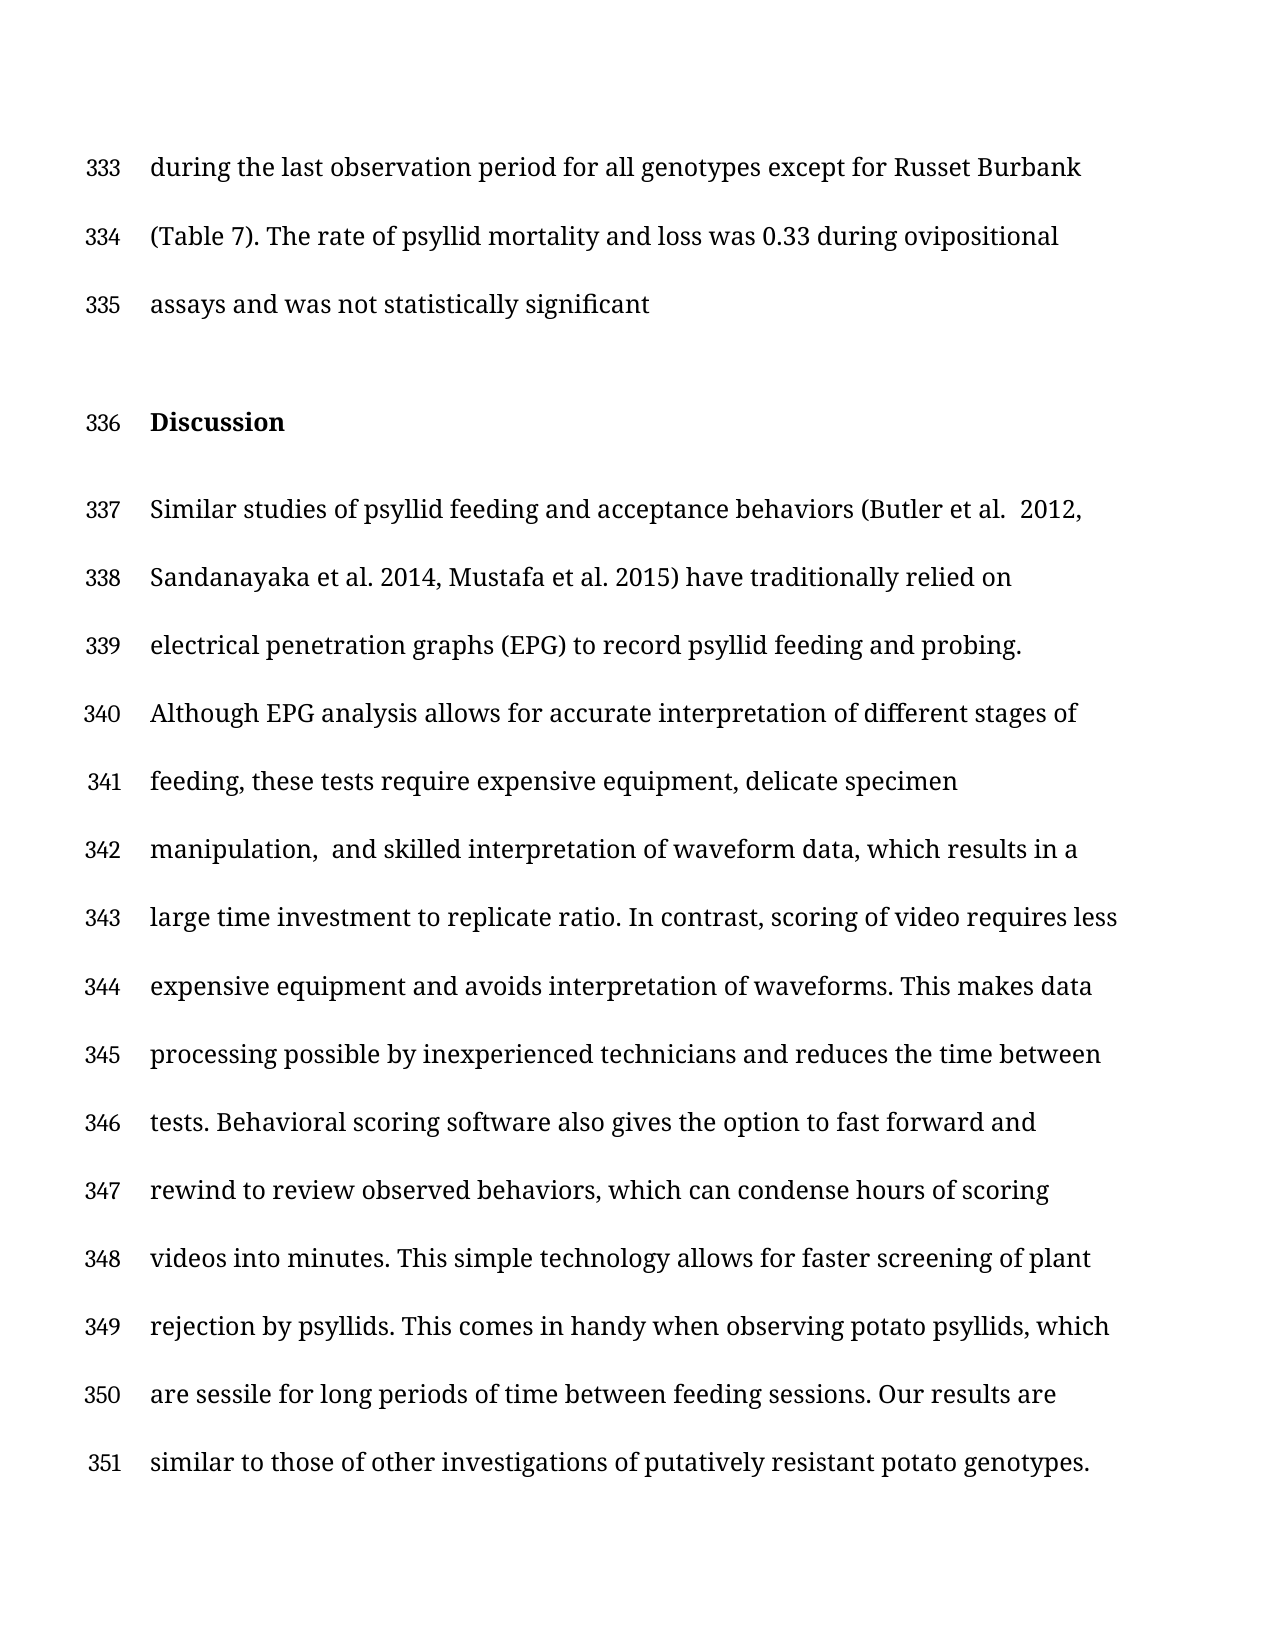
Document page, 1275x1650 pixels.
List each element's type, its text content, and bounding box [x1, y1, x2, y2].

subtitle Discussion [150, 404, 1125, 438]
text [150, 491, 1125, 1479]
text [150, 150, 1125, 320]
